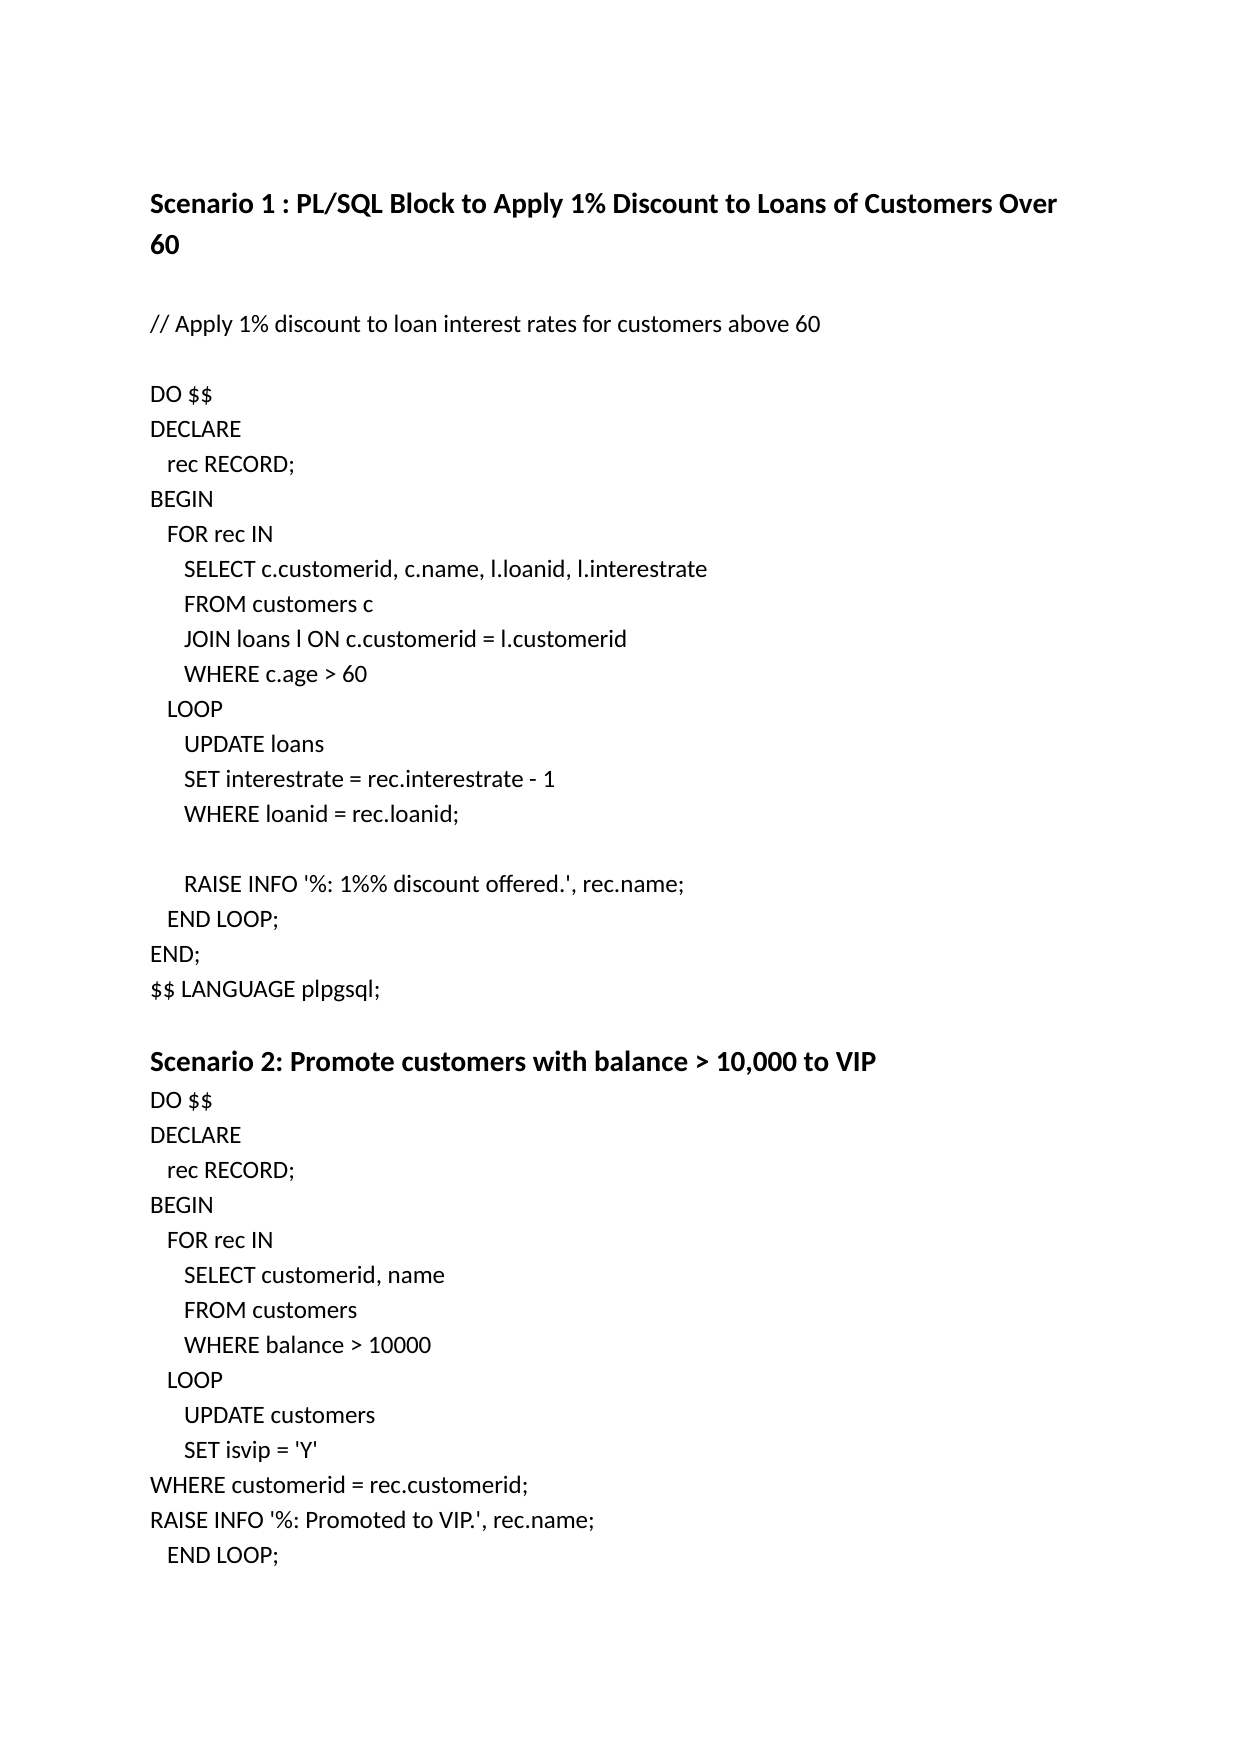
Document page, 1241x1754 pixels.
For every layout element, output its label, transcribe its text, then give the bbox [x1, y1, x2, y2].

text SELECT customerid, name [150, 1259, 1090, 1289]
text LOOP [150, 693, 1090, 723]
text BEGIN [150, 483, 1090, 513]
text END LOOP; [150, 1539, 1090, 1569]
text DECLARE [150, 413, 1090, 443]
text BEGIN [150, 1189, 1090, 1219]
text WHERE customerid = rec.customerid; [150, 1469, 1090, 1499]
text $$ LANGUAGE plpgsql; [150, 973, 1090, 1003]
text SET isvip = 'Y' [150, 1434, 1090, 1464]
text END LOOP; [150, 903, 1090, 933]
text RAISE INFO '%: Promoted to VIP.', rec.name; [150, 1504, 1090, 1534]
text FOR rec IN [150, 1224, 1090, 1254]
text UPDATE customers [150, 1399, 1090, 1429]
text LOOP [150, 1364, 1090, 1394]
text WHERE c.age > 60 [150, 658, 1090, 688]
text rec RECORD; [150, 448, 1090, 478]
text UPDATE loans [150, 728, 1090, 758]
text END; [150, 938, 1090, 968]
text SET interestrate = rec.interestrate - 1 [150, 763, 1090, 793]
text rec RECORD; [150, 1154, 1090, 1184]
text // Apply 1% discount to loan interest rates for customers above 60 [150, 308, 1090, 338]
text WHERE balance > 10000 [150, 1329, 1090, 1359]
text FOR rec IN [150, 518, 1090, 548]
text JOIN loans l ON c.customerid = l.customerid [150, 623, 1090, 653]
text Scenario 1 : PL/SQL Block to Apply 1% Discount to Loans of Customers Over 60 [150, 185, 1090, 262]
text FROM customers c [150, 588, 1090, 618]
text DO $$ [150, 378, 1090, 408]
text SELECT c.customerid, c.name, l.loanid, l.interestrate [150, 553, 1090, 583]
text FROM customers [150, 1294, 1090, 1324]
text RAISE INFO '%: 1%% discount offered.', rec.name; [150, 868, 1090, 898]
text DO $$ [150, 1084, 1090, 1114]
text WHERE loanid = rec.loanid; [150, 798, 1090, 828]
text DECLARE [150, 1119, 1090, 1149]
text Scenario 2: Promote customers with balance > 10,000 to VIP [150, 1043, 1090, 1078]
